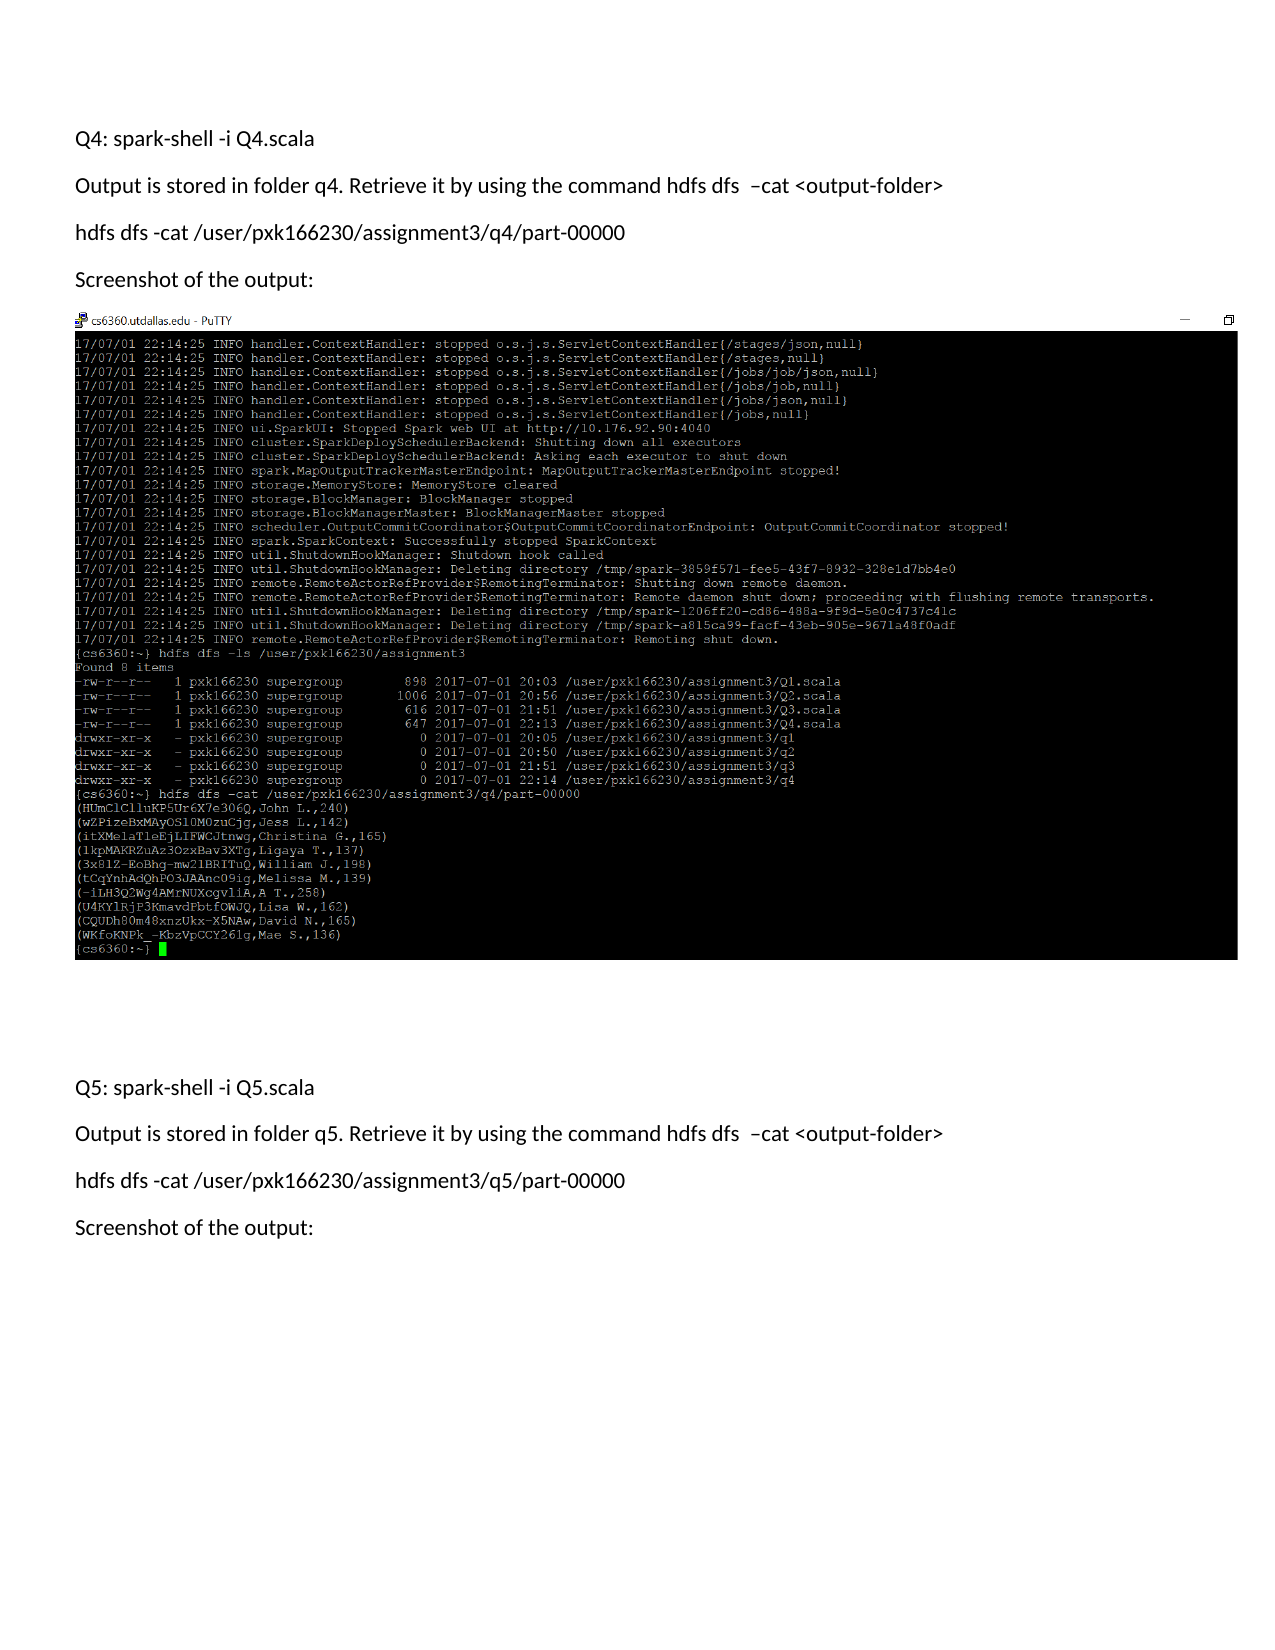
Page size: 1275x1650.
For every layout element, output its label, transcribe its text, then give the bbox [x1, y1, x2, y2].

text Screenshot of the output: [75, 1213, 1237, 1241]
text Q5: spark-shell -i Q5.scala [75, 1073, 1237, 1101]
text hdfs dfs -cat /user/pxk166230/assignment3/q5/part-00000 [75, 1166, 1237, 1194]
text Q4: spark-shell -i Q4.scala [75, 124, 1237, 153]
text Screenshot of the output: [75, 265, 1237, 293]
picture [75, 312, 1238, 960]
text Output is stored in folder q4. Retrieve it by using the command hdfs dfs –cat <output-folder> [75, 171, 1237, 199]
text Output is stored in folder q5. Retrieve it by using the command hdfs dfs –cat <output-folder> [75, 1119, 1237, 1147]
text hdfs dfs -cat /user/pxk166230/assignment3/q4/part-00000 [75, 218, 1237, 246]
